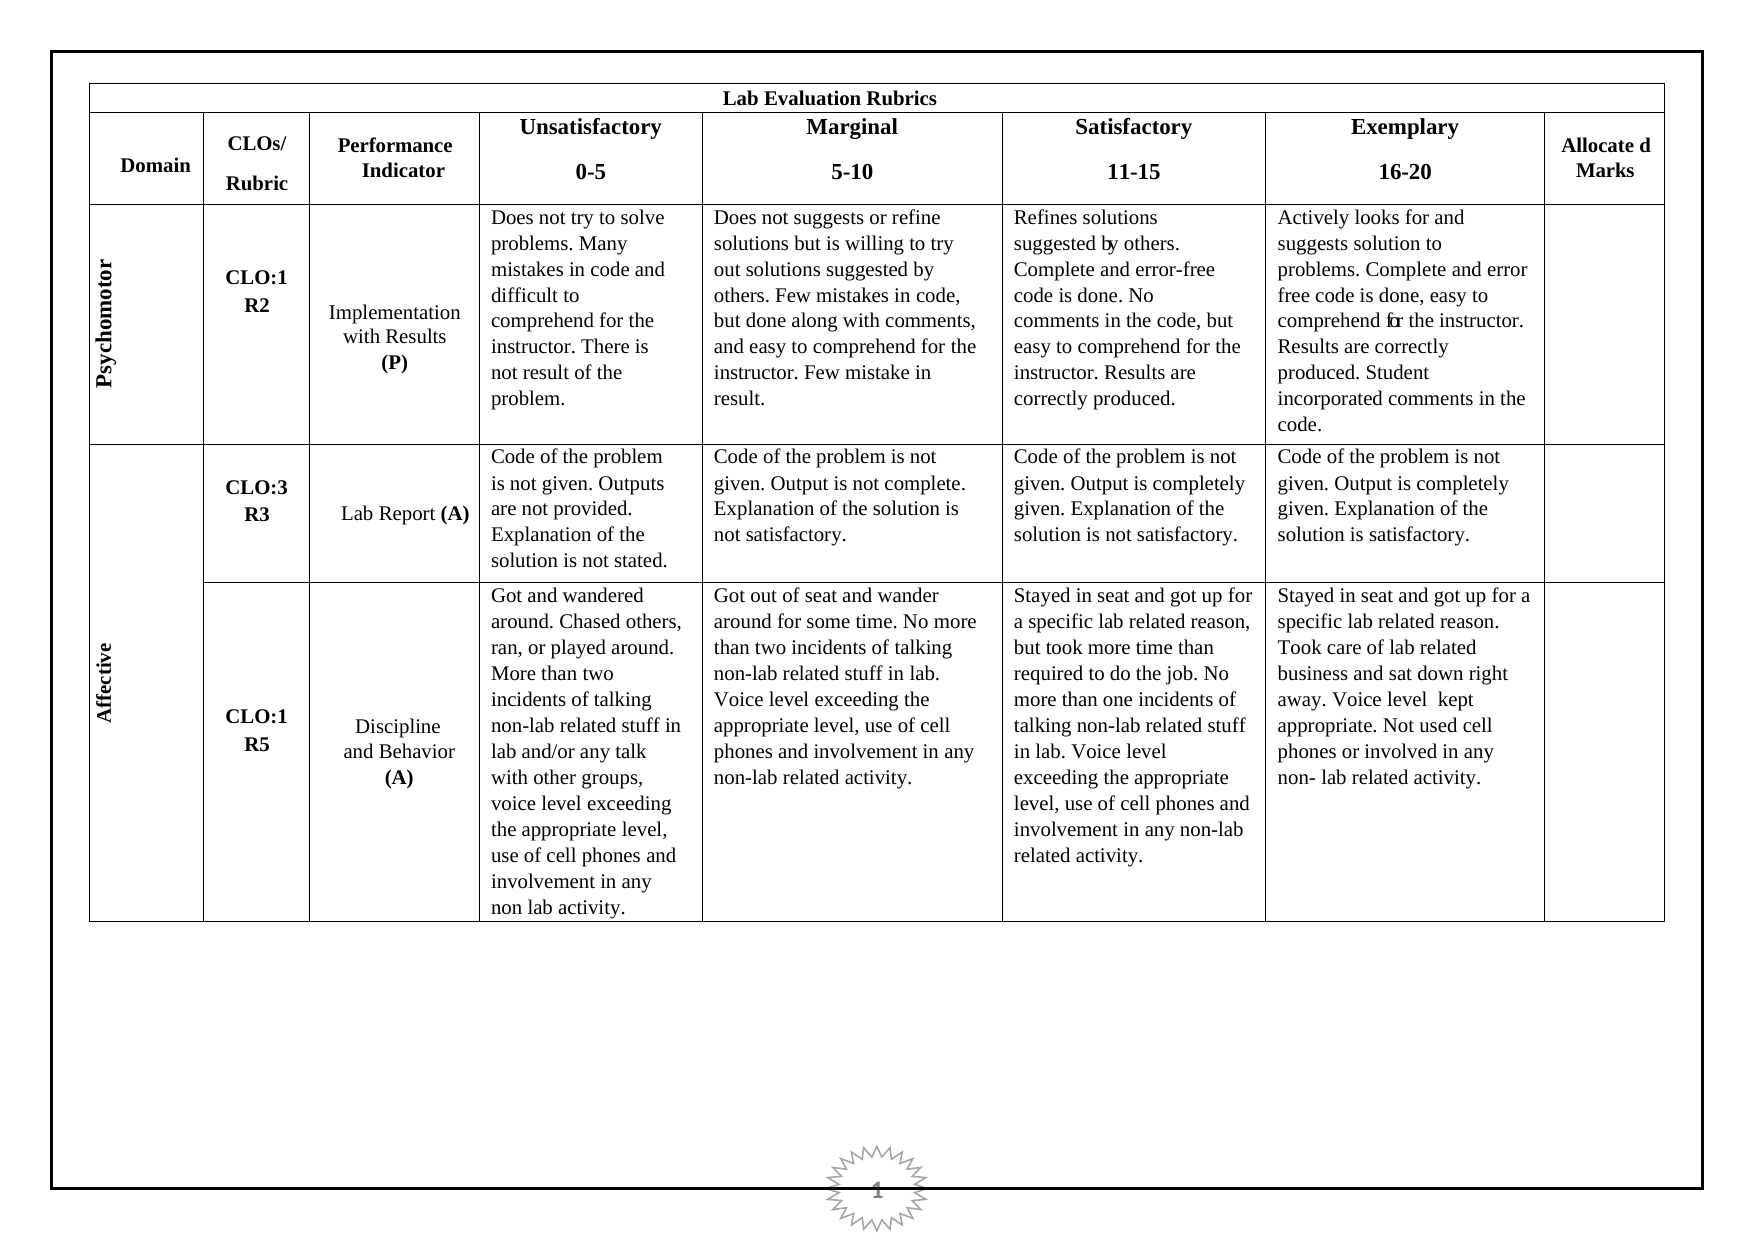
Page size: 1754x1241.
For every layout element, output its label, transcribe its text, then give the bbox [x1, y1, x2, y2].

table_cell Stayed in seat and got up for a specific lab related reason. Took care of lab related business and sat down right away. Voice level kept appropriate. Not used cell phones or involved in any non- lab related activity. [1266, 583, 1544, 921]
table_cell Allocate d Marks [1545, 113, 1664, 203]
table_cell Got out of seat and wander around for some time. No more than two incidents of talking non-lab related stuff in lab. Voice level exceeding the appropriate level, use of cell phones and involvement in any non-lab related activity. [703, 583, 1002, 921]
table_cell CLO:3 R3 [204, 445, 309, 582]
table_cell [1545, 205, 1664, 443]
table_cell Performance Indicator [310, 113, 479, 203]
table_cell CLO:1 R2 [204, 205, 309, 443]
table_cell Code of the problem is not given. Outputs are not provided. Explanation of the solution is not stated. [480, 445, 702, 582]
table_cell Stayed in seat and got up for a specific lab related reason, but took more time than required to do the job. No more than one incidents of talking non-lab related stuff in lab. Voice level exceeding the appropriate level, use of cell phones and involvement in any non-lab related activity. [1003, 583, 1265, 921]
table_cell Marginal 5-10 [703, 113, 1002, 203]
table_cell Actively looks for and suggests solution to problems. Complete and error free code is done, easy to comprehend for the instructor. Results are correctly produced. Student incorporated comments in the code. [1266, 205, 1544, 443]
table_cell Affective [90, 445, 203, 921]
table_cell [1545, 445, 1664, 582]
table_cell Does not suggests or refine solutions but is willing to try out solutions suggested by others. Few mistakes in code, but done along with comments, and easy to comprehend for the instructor. Few mistake in result. [703, 205, 1002, 443]
table_cell CLOs/ Rubric [204, 113, 309, 203]
table_cell Code of the problem is not given. Output is completely given. Explanation of the solution is not satisfactory. [1003, 445, 1265, 582]
table_cell Exemplary 16-20 [1266, 113, 1544, 203]
table_cell Lab Report (A) [310, 445, 479, 582]
table_cell Psychomotor [90, 205, 203, 443]
table_cell Domain [90, 113, 203, 203]
table_cell Implementation with Results (P) [310, 205, 479, 443]
table_cell Satisfactory 11-15 [1003, 113, 1265, 203]
table_cell Does not try to solve problems. Many mistakes in code and difficult to comprehend for the instructor. There is not result of the problem. [480, 205, 702, 443]
table_header Lab Evaluation Rubrics [90, 84, 1664, 112]
table_cell Code of the problem is not given. Output is completely given. Explanation of the solution is satisfactory. [1266, 445, 1544, 582]
table_cell Got and wandered around. Chased others, ran, or played around. More than two incidents of talking non-lab related stuff in lab and/or any talk with other groups, voice level exceeding the appropriate level, use of cell phones and involvement in any non lab activity. [480, 583, 702, 921]
table_cell CLO:1 R5 [204, 583, 309, 921]
table_cell Unsatisfactory 0-5 [480, 113, 702, 203]
table_cell Code of the problem is not given. Output is not complete. Explanation of the solution is not satisfactory. [703, 445, 1002, 582]
table_cell Refines solutions suggested by others. Complete and error-free code is done. No comments in the code, but easy to comprehend for the instructor. Results are correctly produced. [1003, 205, 1265, 443]
table_cell [1545, 583, 1664, 921]
table_cell Discipline and Behavior (A) [310, 583, 479, 921]
